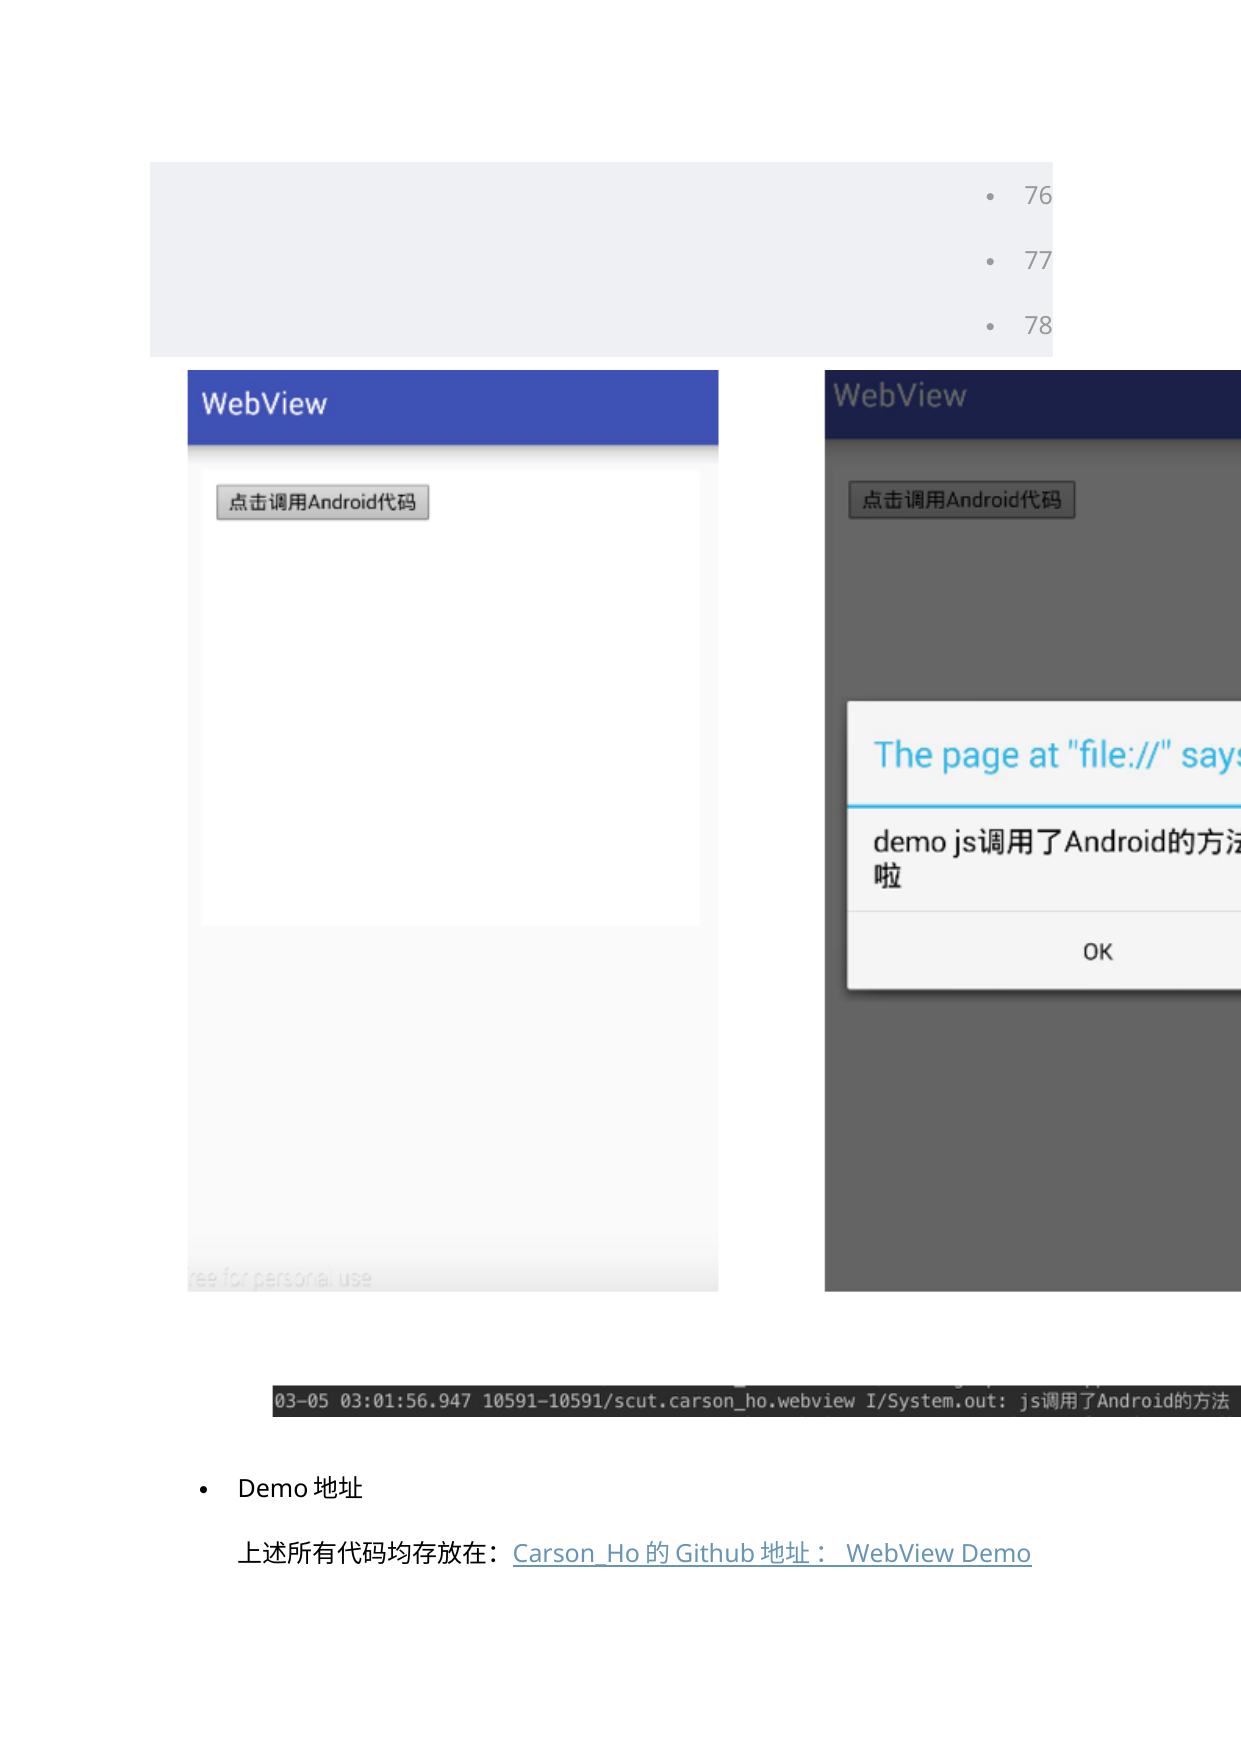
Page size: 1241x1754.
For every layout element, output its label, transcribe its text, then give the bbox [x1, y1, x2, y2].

list 76 [150, 162, 1053, 227]
list 78 [150, 292, 1053, 357]
list Demo地址 上述所有代码均存放在：Carson_Ho的Github地址 ： WebView Demo [200, 1454, 1053, 1584]
list 77 [150, 227, 1053, 292]
picture [187, 370, 1241, 1417]
